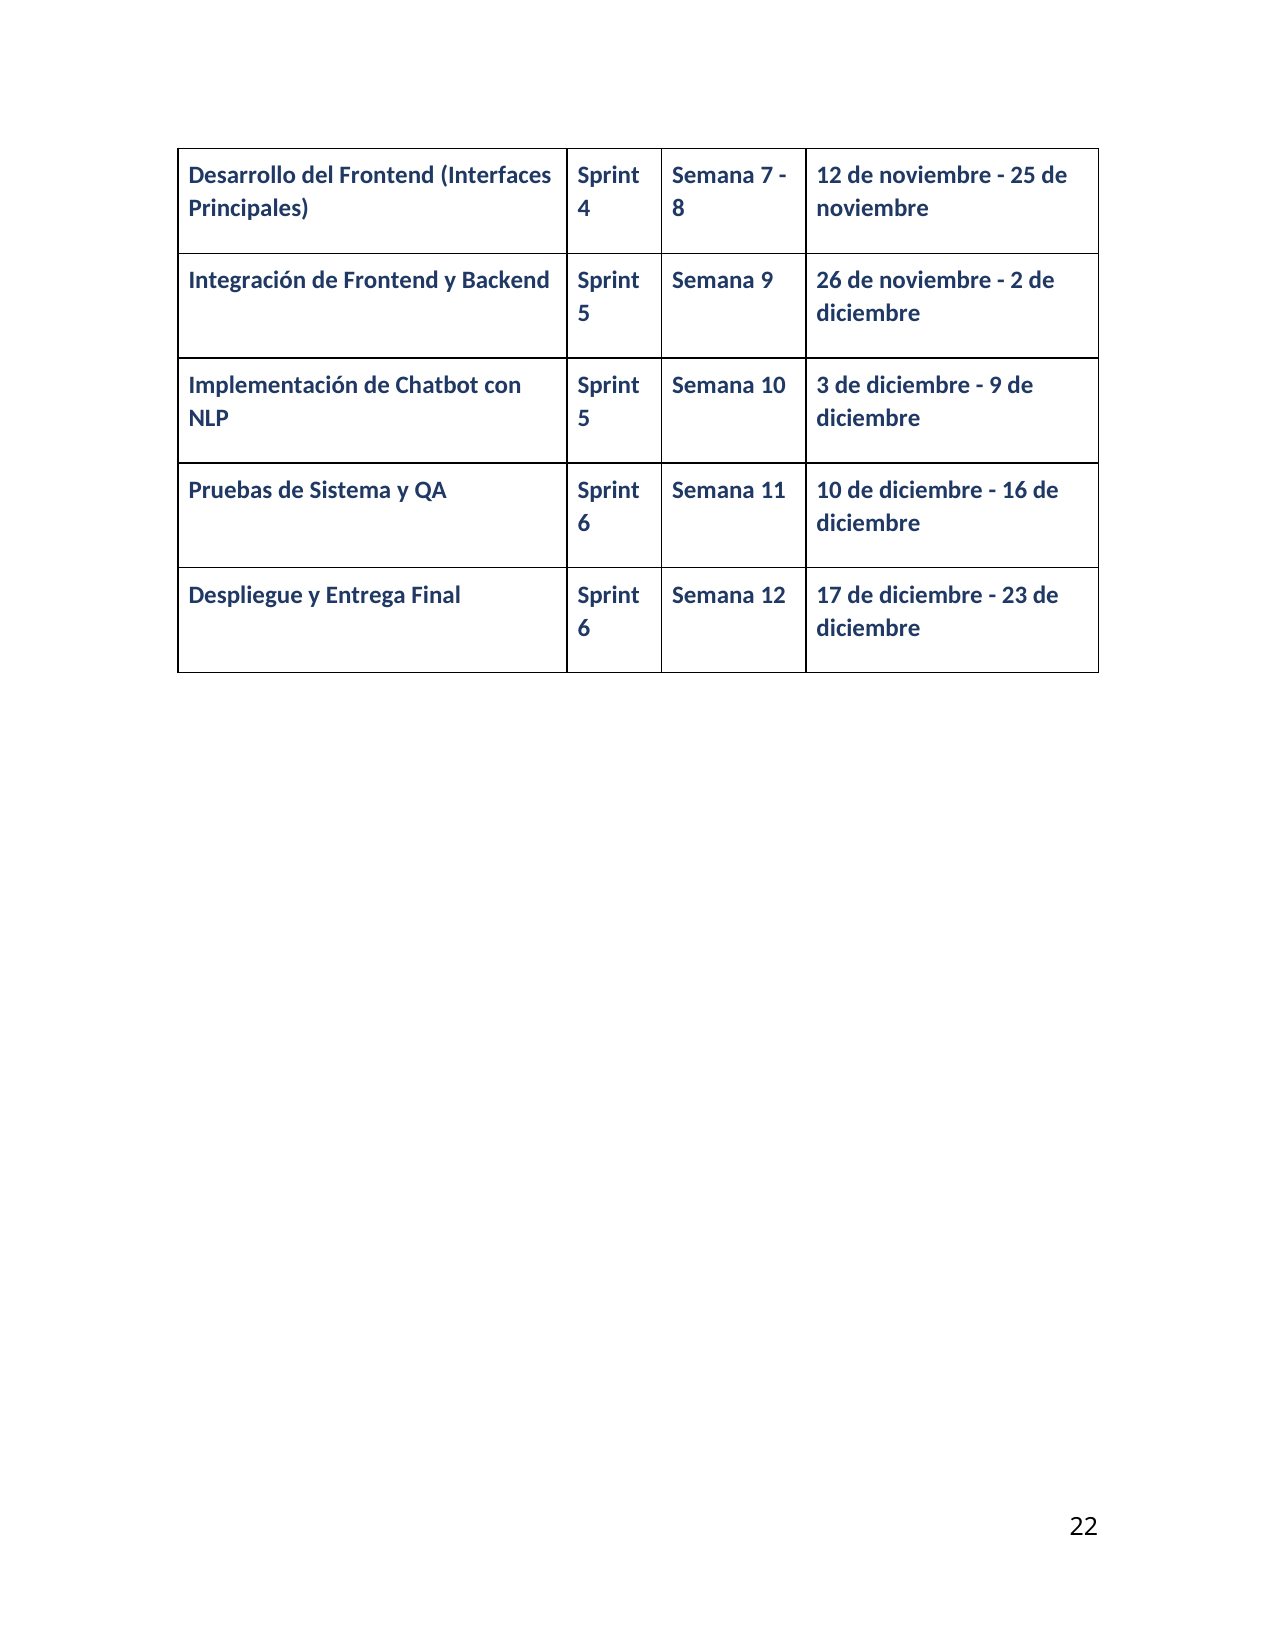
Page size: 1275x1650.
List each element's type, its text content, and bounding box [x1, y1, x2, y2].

table_cell 12 de noviembre - 25 de noviembre [807, 149, 1098, 252]
table_cell Integración de Frontend y Backend [179, 254, 566, 357]
table_cell Sprint 5 [568, 254, 661, 357]
table_cell Semana 11 [662, 464, 805, 567]
table_cell Semana 10 [662, 359, 805, 462]
table_cell Sprint 4 [568, 149, 661, 252]
table_cell Despliegue y Entrega Final [179, 568, 566, 672]
table_cell 17 de diciembre - 23 de diciembre [807, 568, 1098, 672]
table_cell 10 de diciembre - 16 de diciembre [807, 464, 1098, 567]
table_cell 3 de diciembre - 9 de diciembre [807, 359, 1098, 462]
table_cell Semana 12 [662, 568, 805, 672]
table_cell Semana 7 - 8 [662, 149, 805, 252]
table_cell Sprint 6 [568, 568, 661, 672]
table_cell Desarrollo del Frontend (Interfaces Principales) [179, 149, 566, 252]
table_cell Sprint 6 [568, 464, 661, 567]
table_cell Semana 9 [662, 254, 805, 357]
table_cell Pruebas de Sistema y QA [179, 464, 566, 567]
table_cell 26 de noviembre - 2 de diciembre [807, 254, 1098, 357]
table_cell Sprint 5 [568, 359, 661, 462]
table_cell Implementación de Chatbot con NLP [179, 359, 566, 462]
